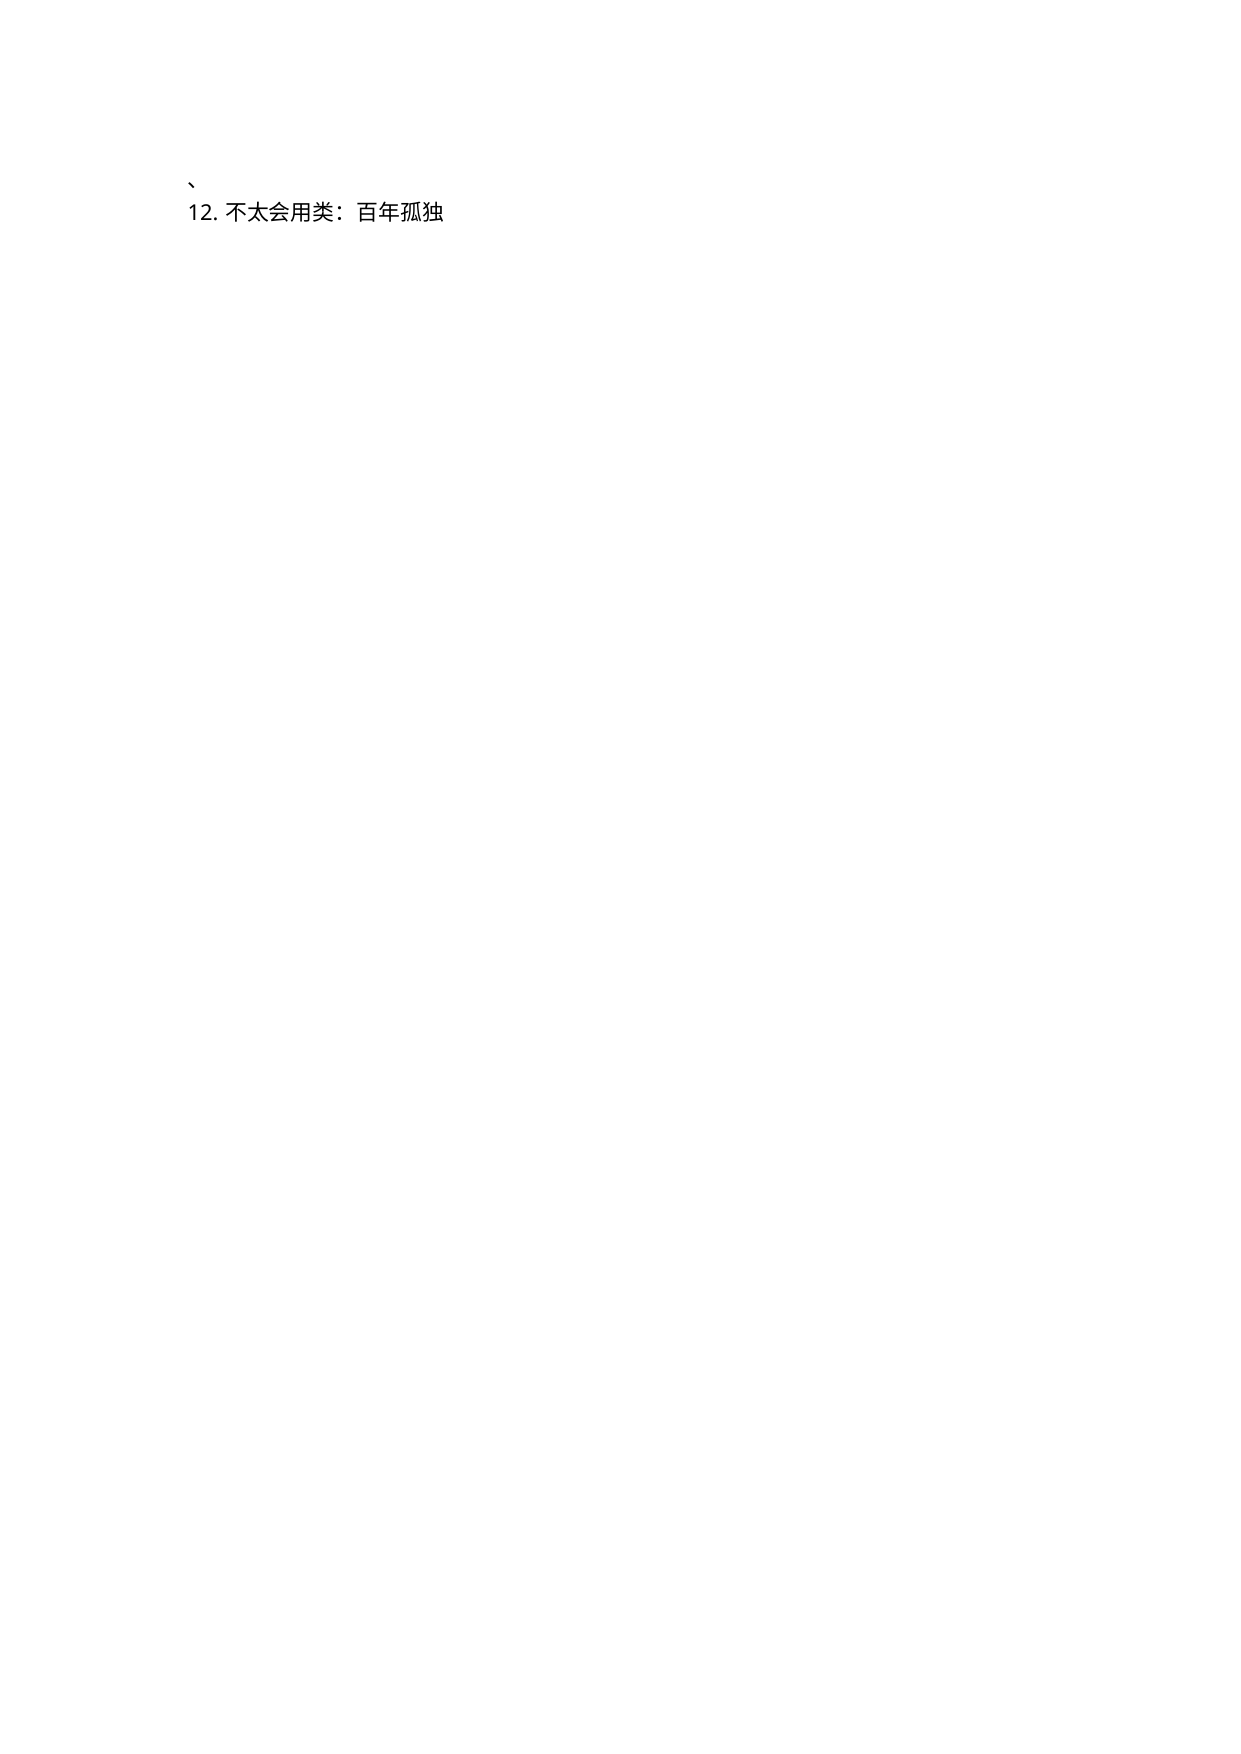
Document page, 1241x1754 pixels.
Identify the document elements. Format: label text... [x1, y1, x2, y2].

list 不太会用类：百年孤独 [187, 194, 1053, 227]
text 、 [187, 162, 1053, 194]
